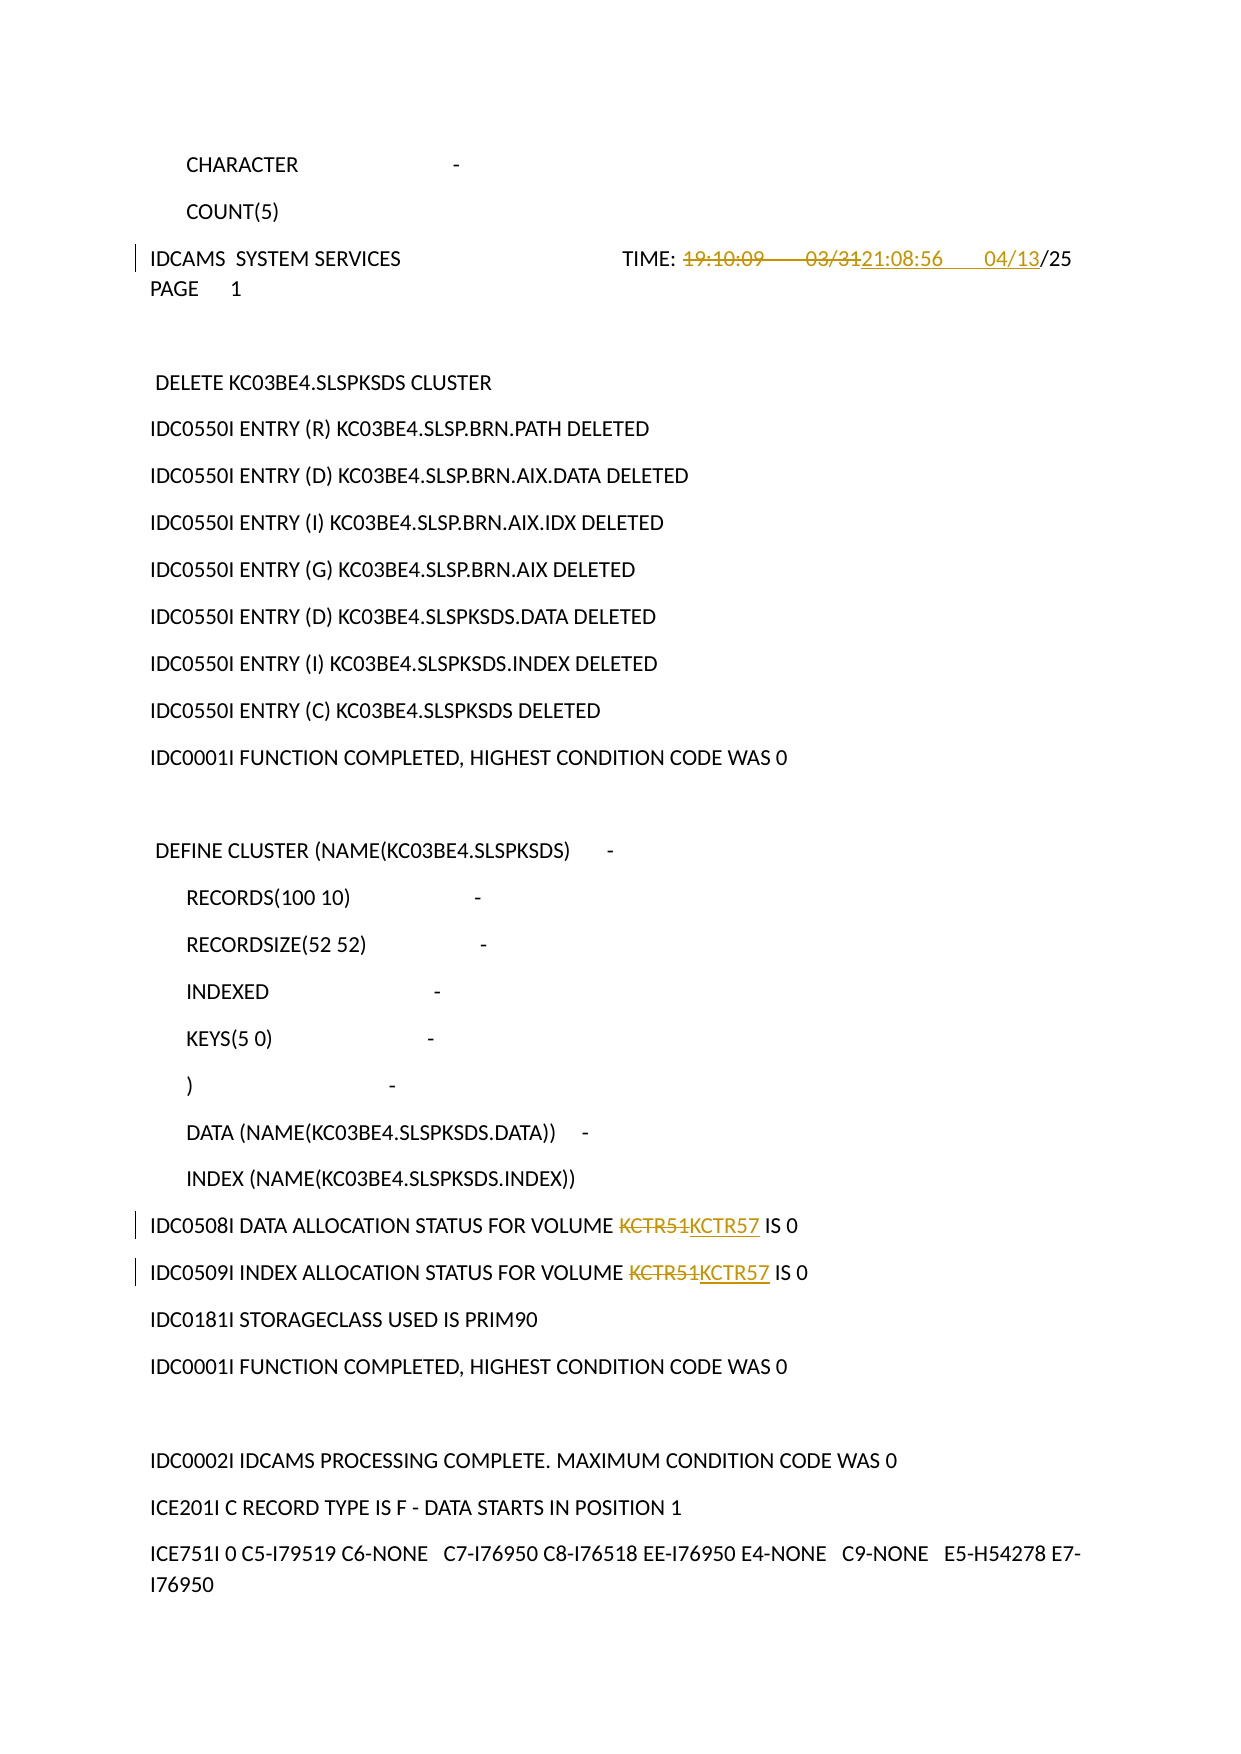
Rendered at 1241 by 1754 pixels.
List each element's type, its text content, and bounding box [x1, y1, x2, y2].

text RECORDSIZE(52 52) - [150, 930, 1090, 958]
text INDEXED - [150, 977, 1090, 1005]
text DEFINE CLUSTER (NAME(KC03BE4.SLSPKSDS) - [150, 836, 1090, 864]
text IDC0509I INDEX ALLOCATION STATUS FOR VOLUME IS 0 [150, 1258, 1090, 1286]
text IDCAMS SYSTEM SERVICES TIME: /25 PAGE 1 [150, 244, 1090, 302]
text CHARACTER - [150, 150, 1090, 178]
text IDC0550I ENTRY (I) KC03BE4.SLSP.BRN.AIX.IDX DELETED [150, 508, 1090, 536]
text ICE201I C RECORD TYPE IS F - DATA STARTS IN POSITION 1 [150, 1493, 1090, 1521]
text RECORDS(100 10) - [150, 883, 1090, 911]
text IDC0550I ENTRY (G) KC03BE4.SLSP.BRN.AIX DELETED [150, 555, 1090, 583]
text KEYS(5 0) - [150, 1024, 1090, 1052]
text IDC0550I ENTRY (R) KC03BE4.SLSP.BRN.PATH DELETED [150, 414, 1090, 443]
text IDC0001I FUNCTION COMPLETED, HIGHEST CONDITION CODE WAS 0 [150, 743, 1090, 771]
text IDC0002I IDCAMS PROCESSING COMPLETE. MAXIMUM CONDITION CODE WAS 0 [150, 1446, 1090, 1474]
text IDC0550I ENTRY (D) KC03BE4.SLSP.BRN.AIX.DATA DELETED [150, 461, 1090, 489]
text COUNT(5) [150, 197, 1090, 225]
text ICE751I 0 C5-I79519 C6-NONE C7-I76950 C8-I76518 EE-I76950 E4-NONE C9-NONE E5-H54278 E7-I76950 [150, 1539, 1090, 1598]
text IDC0550I ENTRY (D) KC03BE4.SLSPKSDS.DATA DELETED [150, 602, 1090, 630]
text IDC0001I FUNCTION COMPLETED, HIGHEST CONDITION CODE WAS 0 [150, 1352, 1090, 1380]
text IDC0550I ENTRY (I) KC03BE4.SLSPKSDS.INDEX DELETED [150, 649, 1090, 677]
text INDEX (NAME(KC03BE4.SLSPKSDS.INDEX)) [150, 1164, 1090, 1193]
text DATA (NAME(KC03BE4.SLSPKSDS.DATA)) - [150, 1118, 1090, 1146]
text IDC0181I STORAGECLASS USED IS PRIM90 [150, 1305, 1090, 1333]
text DELETE KC03BE4.SLSPKSDS CLUSTER [150, 368, 1090, 396]
text IDC0508I DATA ALLOCATION STATUS FOR VOLUME IS 0 [150, 1211, 1090, 1239]
text IDC0550I ENTRY (C) KC03BE4.SLSPKSDS DELETED [150, 696, 1090, 724]
text ) - [150, 1071, 1090, 1099]
